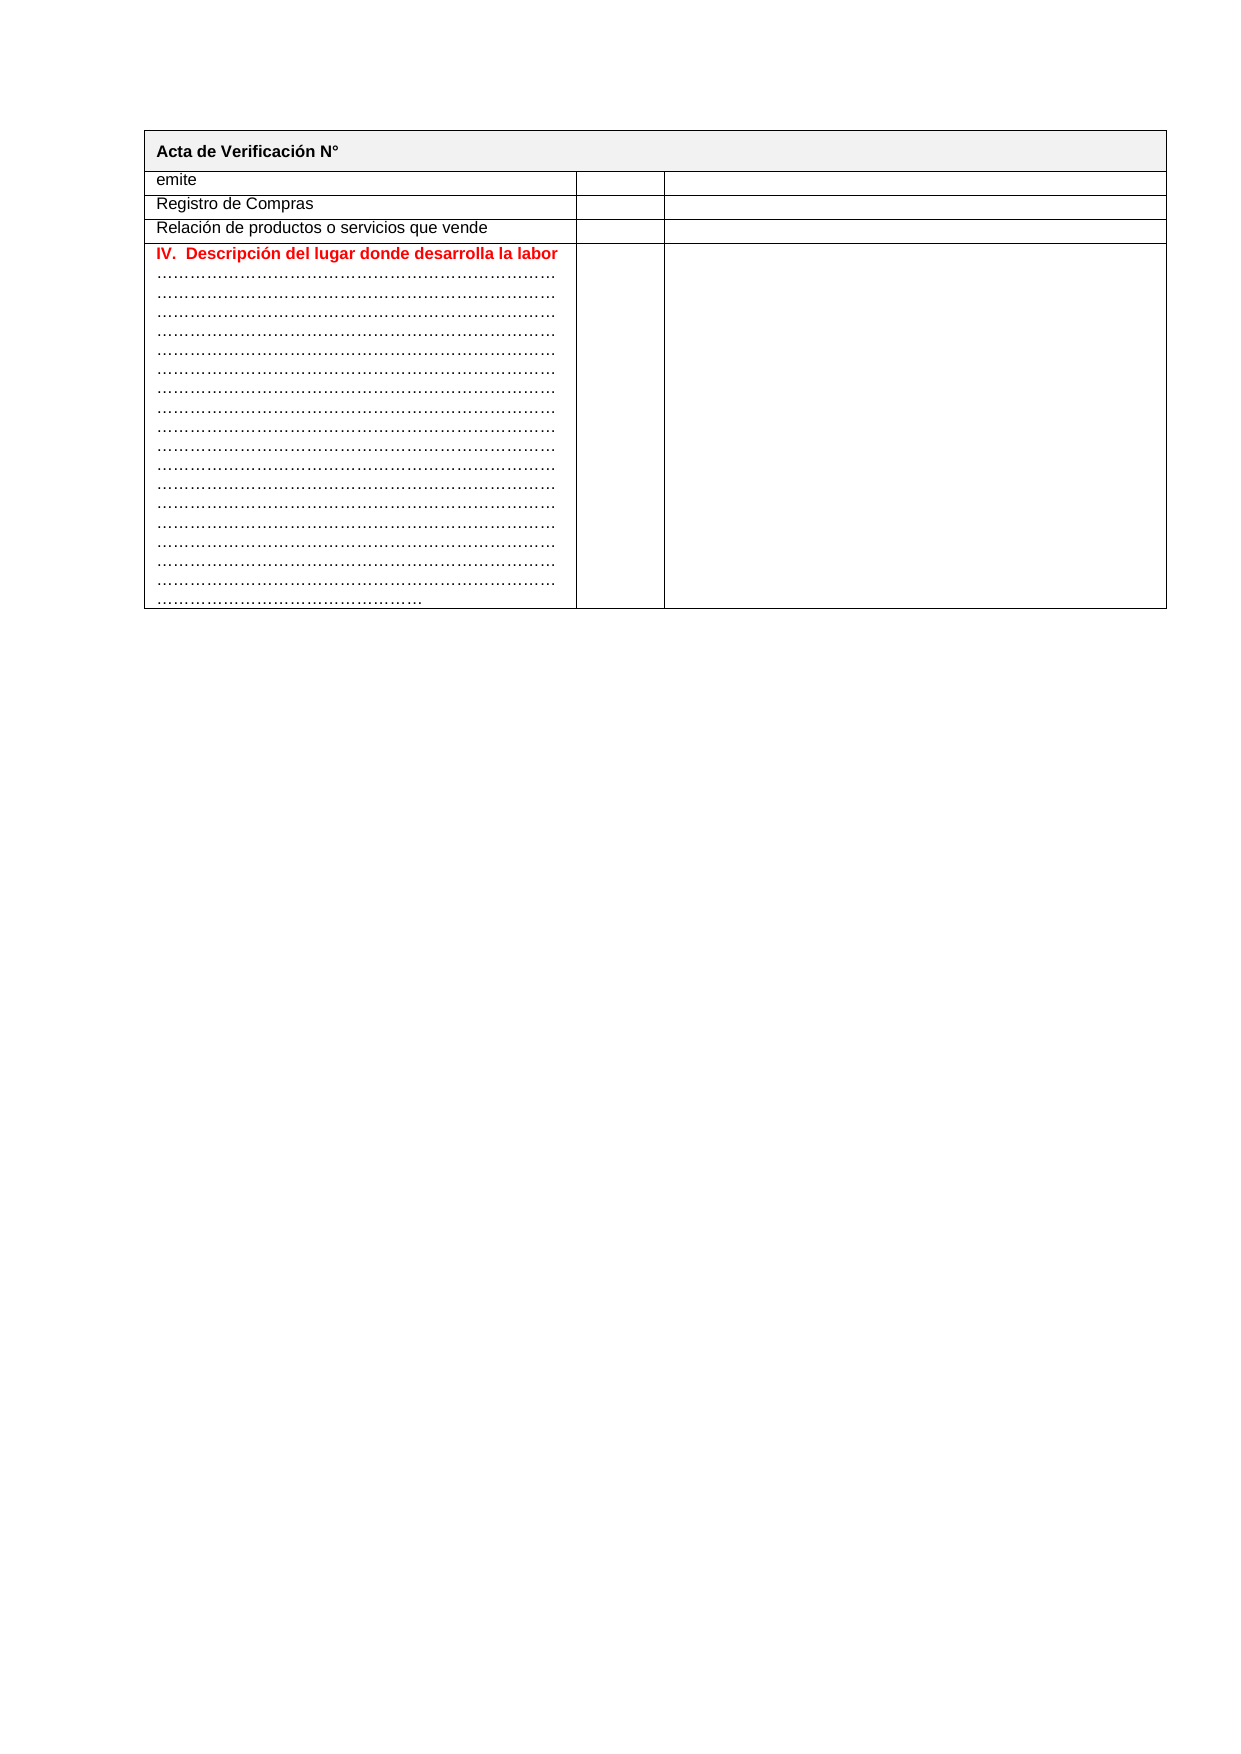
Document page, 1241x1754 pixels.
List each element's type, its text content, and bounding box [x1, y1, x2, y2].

table_cell Registro de Compras [145, 196, 576, 219]
table_cell [665, 196, 1166, 219]
table_cell [665, 220, 1166, 243]
table_header Acta de Verificación N° [145, 131, 1166, 171]
table_cell [665, 172, 1166, 195]
table_cell Relación de productos o servicios que vende [145, 220, 576, 243]
table_cell [577, 172, 664, 195]
table_cell [577, 220, 664, 243]
table_cell [577, 196, 664, 219]
table_cell IV. Descripción del lugar donde desarrolla la labor ………………………………………………………………………………………………………………………………………………………………………………………………………………………………………………………………………………………………………………………………………………………………………………………………………………………………………………………………………………………………………………………………………………………………………………………………………………………………………………………………………………………………………………………………………………………………………………………………………………………………………………………………………………………………………………………………………………………………………………………………………………………………………………………………………………………………………………………………………………………………………… [145, 244, 576, 608]
table_cell [577, 244, 664, 608]
table_cell [665, 244, 1166, 608]
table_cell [145, 172, 576, 195]
